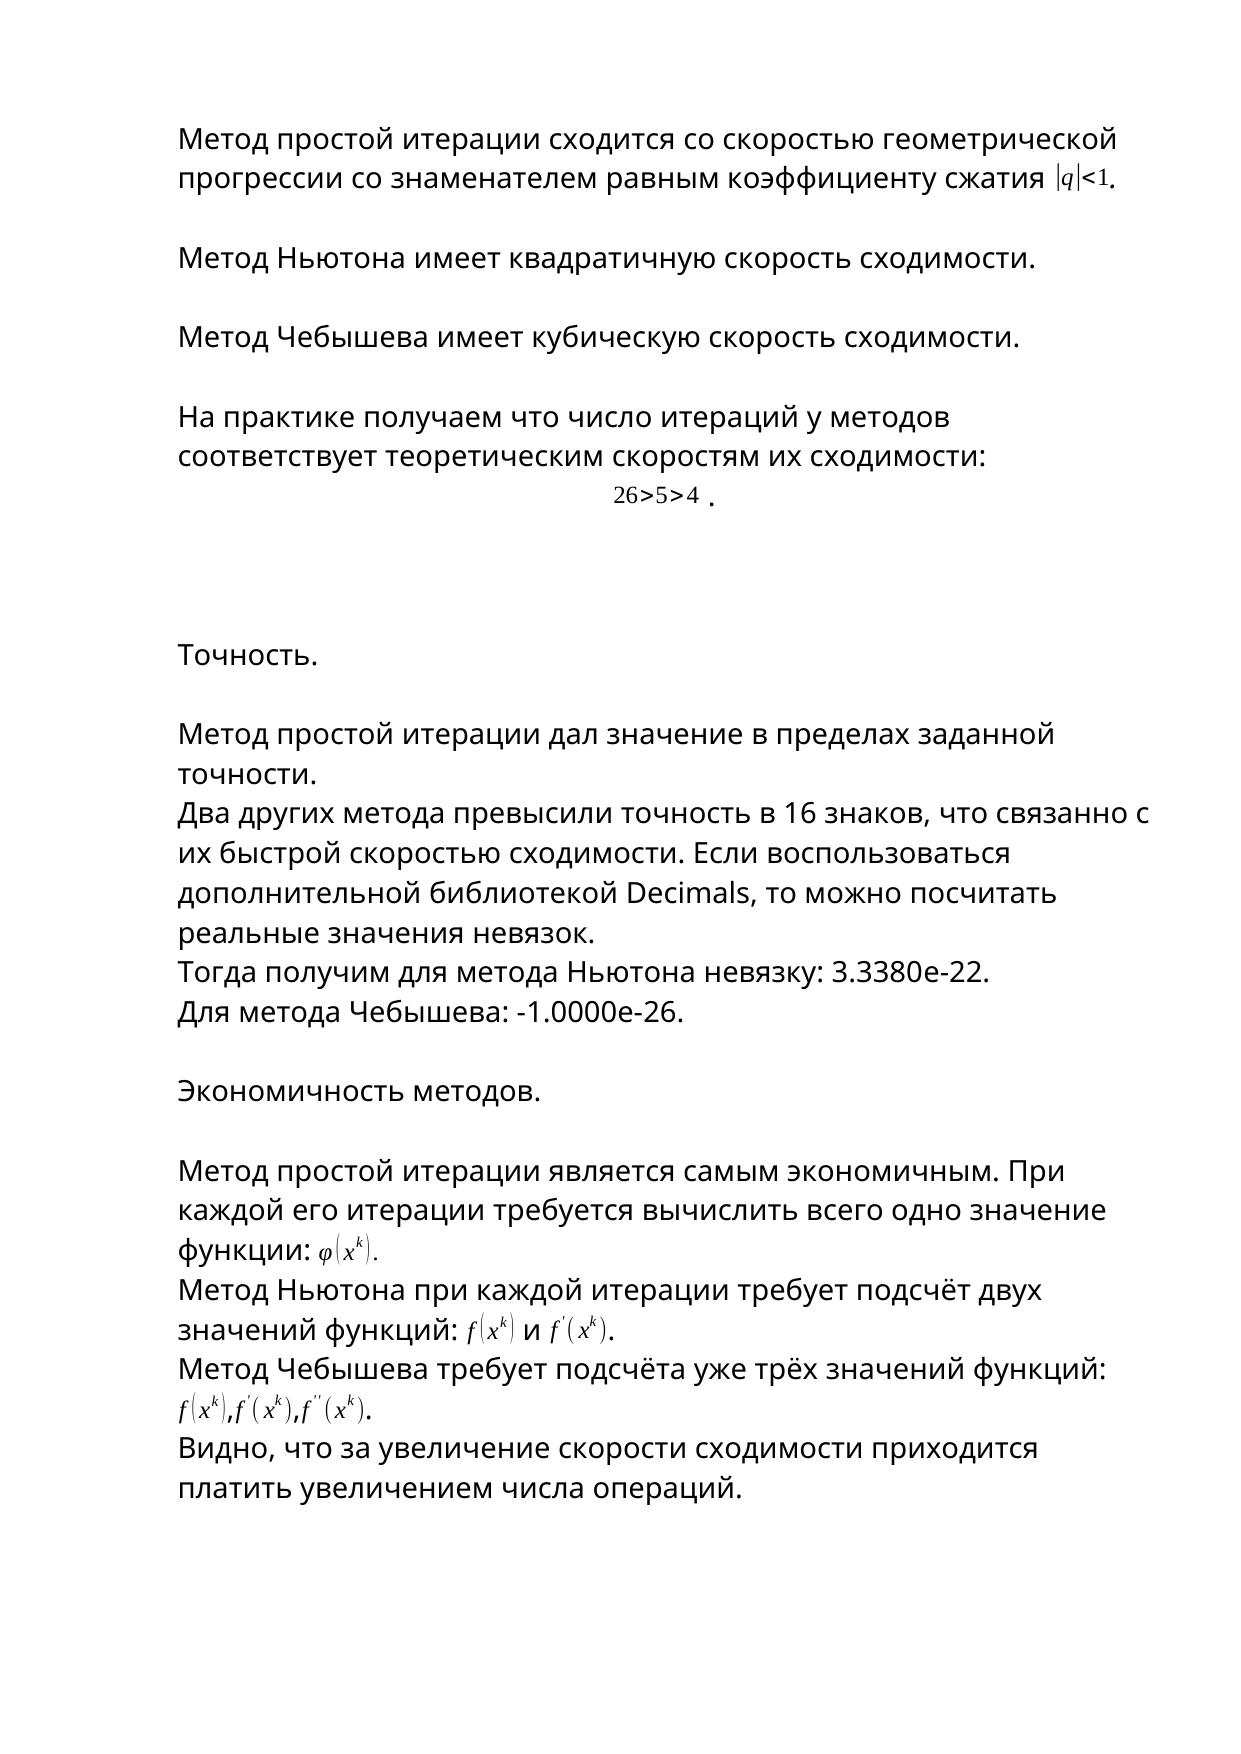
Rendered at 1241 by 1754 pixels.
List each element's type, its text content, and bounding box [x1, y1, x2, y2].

text Метод Чебышева имеет кубическую скорость сходимости. [177, 317, 1152, 356]
text Метод Ньютона имеет квадратичную скорость сходимости. [177, 237, 1152, 277]
text Для метода Чебышева: -1.0000e-26. [177, 991, 1152, 1031]
text Метод Чебышева требует подсчёта уже трёх значений функций:,,. [177, 1348, 1152, 1428]
text . [177, 475, 1152, 515]
text Два других метода превысили точность в 16 знаков, что связанно с их быстрой скоростью сходимости. Если воспользоваться дополнительной библиотекой Decimals, то можно посчитать реальные значения невязок. [177, 793, 1152, 952]
text Метод простой итерации дал значение в пределах заданной точности. [177, 713, 1152, 793]
text Метод простой итерации является самым экономичным. При каждой его итерации требуется вычислить всего одно значение функции: [177, 1150, 1152, 1269]
text Точность. [177, 634, 1152, 674]
text Видно, что за увеличение скорости сходимости приходится платить увеличением числа операций. [177, 1428, 1152, 1507]
text Экономичность методов. [177, 1071, 1152, 1110]
text Тогда получим для метода Ньютона невязку: 3.3380e-22. [177, 952, 1152, 991]
text Метод Ньютона при каждой итерации требует подсчёт двух значений функций: и . [177, 1269, 1152, 1348]
text Метод простой итерации сходится со скоростью геометрической прогрессии со знаменателем равным коэффициенту сжатия . [177, 118, 1152, 197]
text На практике получаем что число итераций у методов соответствует теоретическим скоростям их сходимости: [177, 396, 1152, 475]
